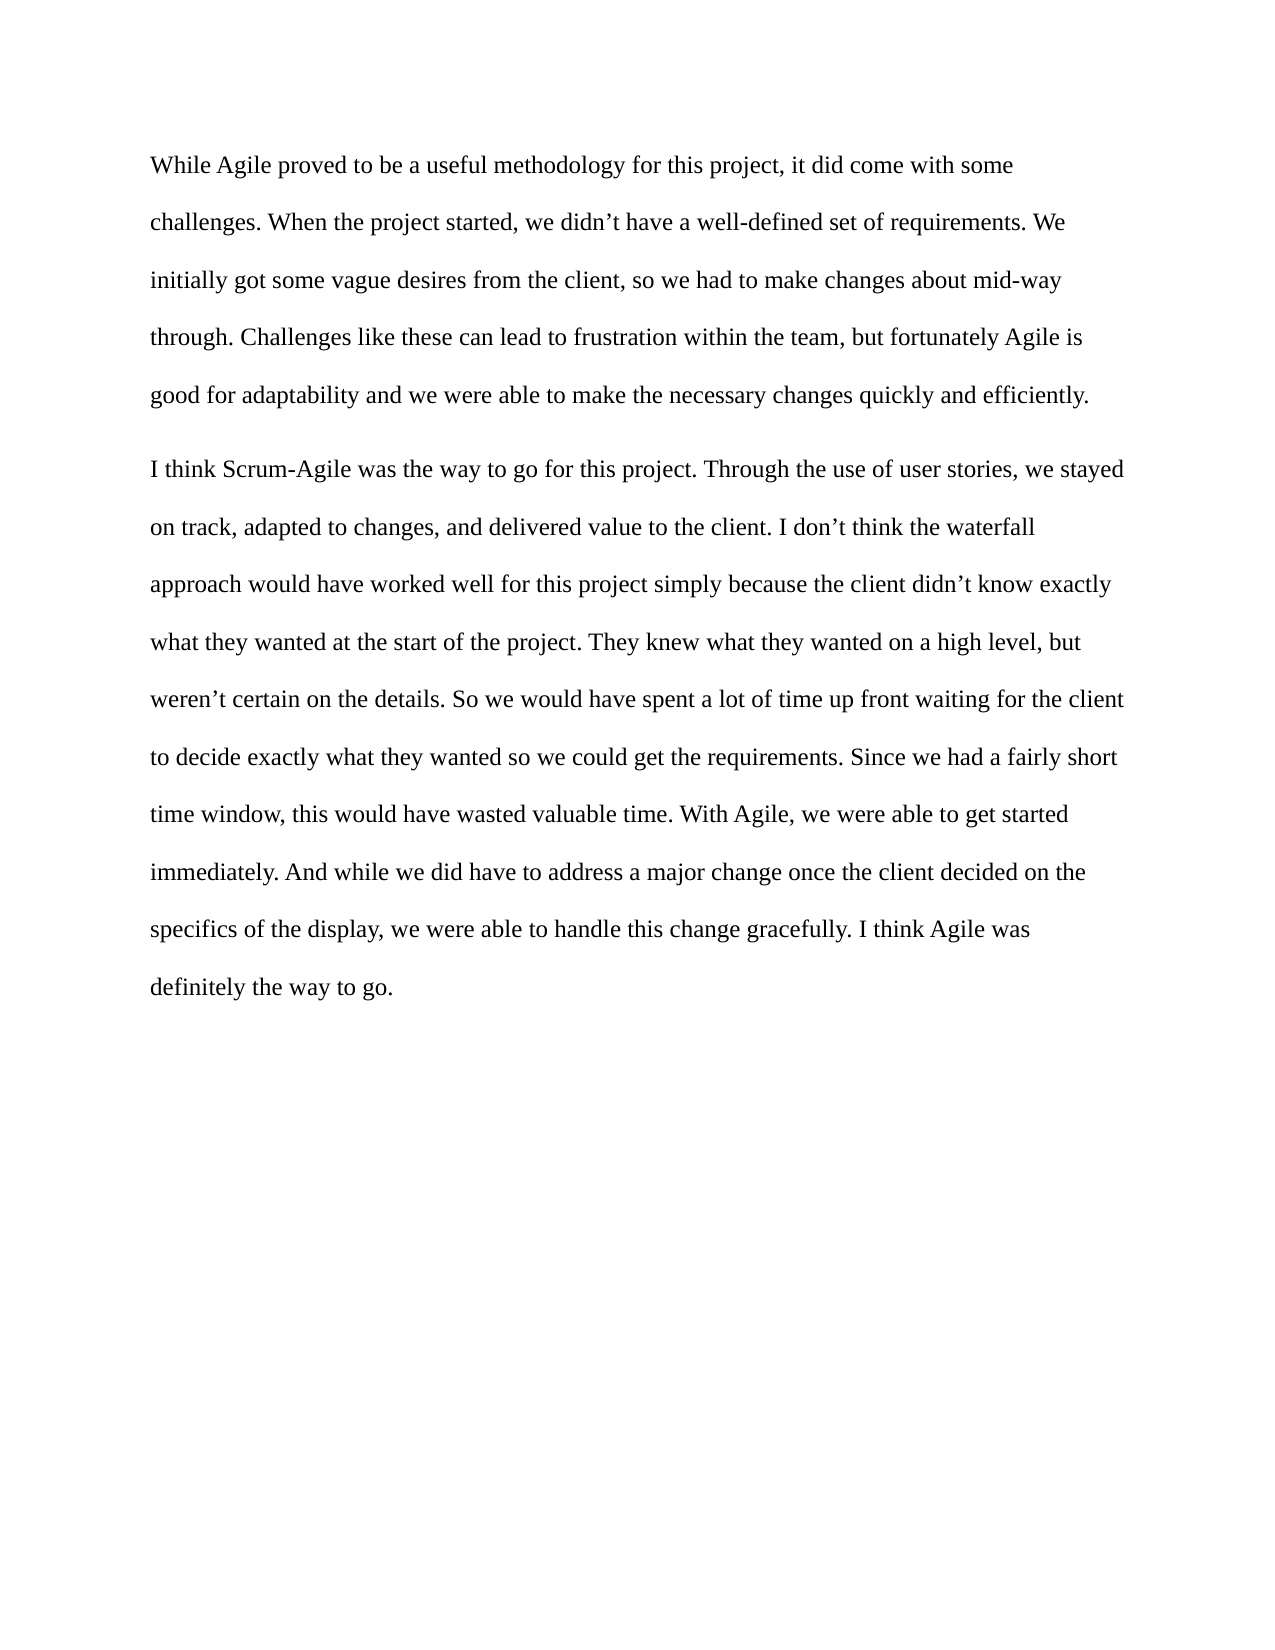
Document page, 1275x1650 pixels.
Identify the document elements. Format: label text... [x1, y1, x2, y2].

text While Agile proved to be a useful methodology for this project, it did come with some challenges. When the project started, we didn’t have a well-defined set of requirements. We initially got some vague desires from the client, so we had to make changes about mid-way through. Challenges like these can lead to frustration within the team, but fortunately Agile is good for adaptability and we were able to make the necessary changes quickly and efficiently. [150, 150, 1125, 409]
text I think Scrum-Agile was the way to go for this project. Through the use of user stories, we stayed on track, adapted to changes, and delivered value to the client. I don’t think the waterfall approach would have worked well for this project simply because the client didn’t know exactly what they wanted at the start of the project. They knew what they wanted on a high level, but weren’t certain on the details. So we would have spent a lot of time up front waiting for the client to decide exactly what they wanted so we could get the requirements. Since we had a fairly short time window, this would have wasted valuable time. With Agile, we were able to get started immediately. And while we did have to address a major change once the client decided on the specifics of the display, we were able to handle this change gracefully. I think Agile was definitely the way to go. [150, 454, 1125, 1000]
